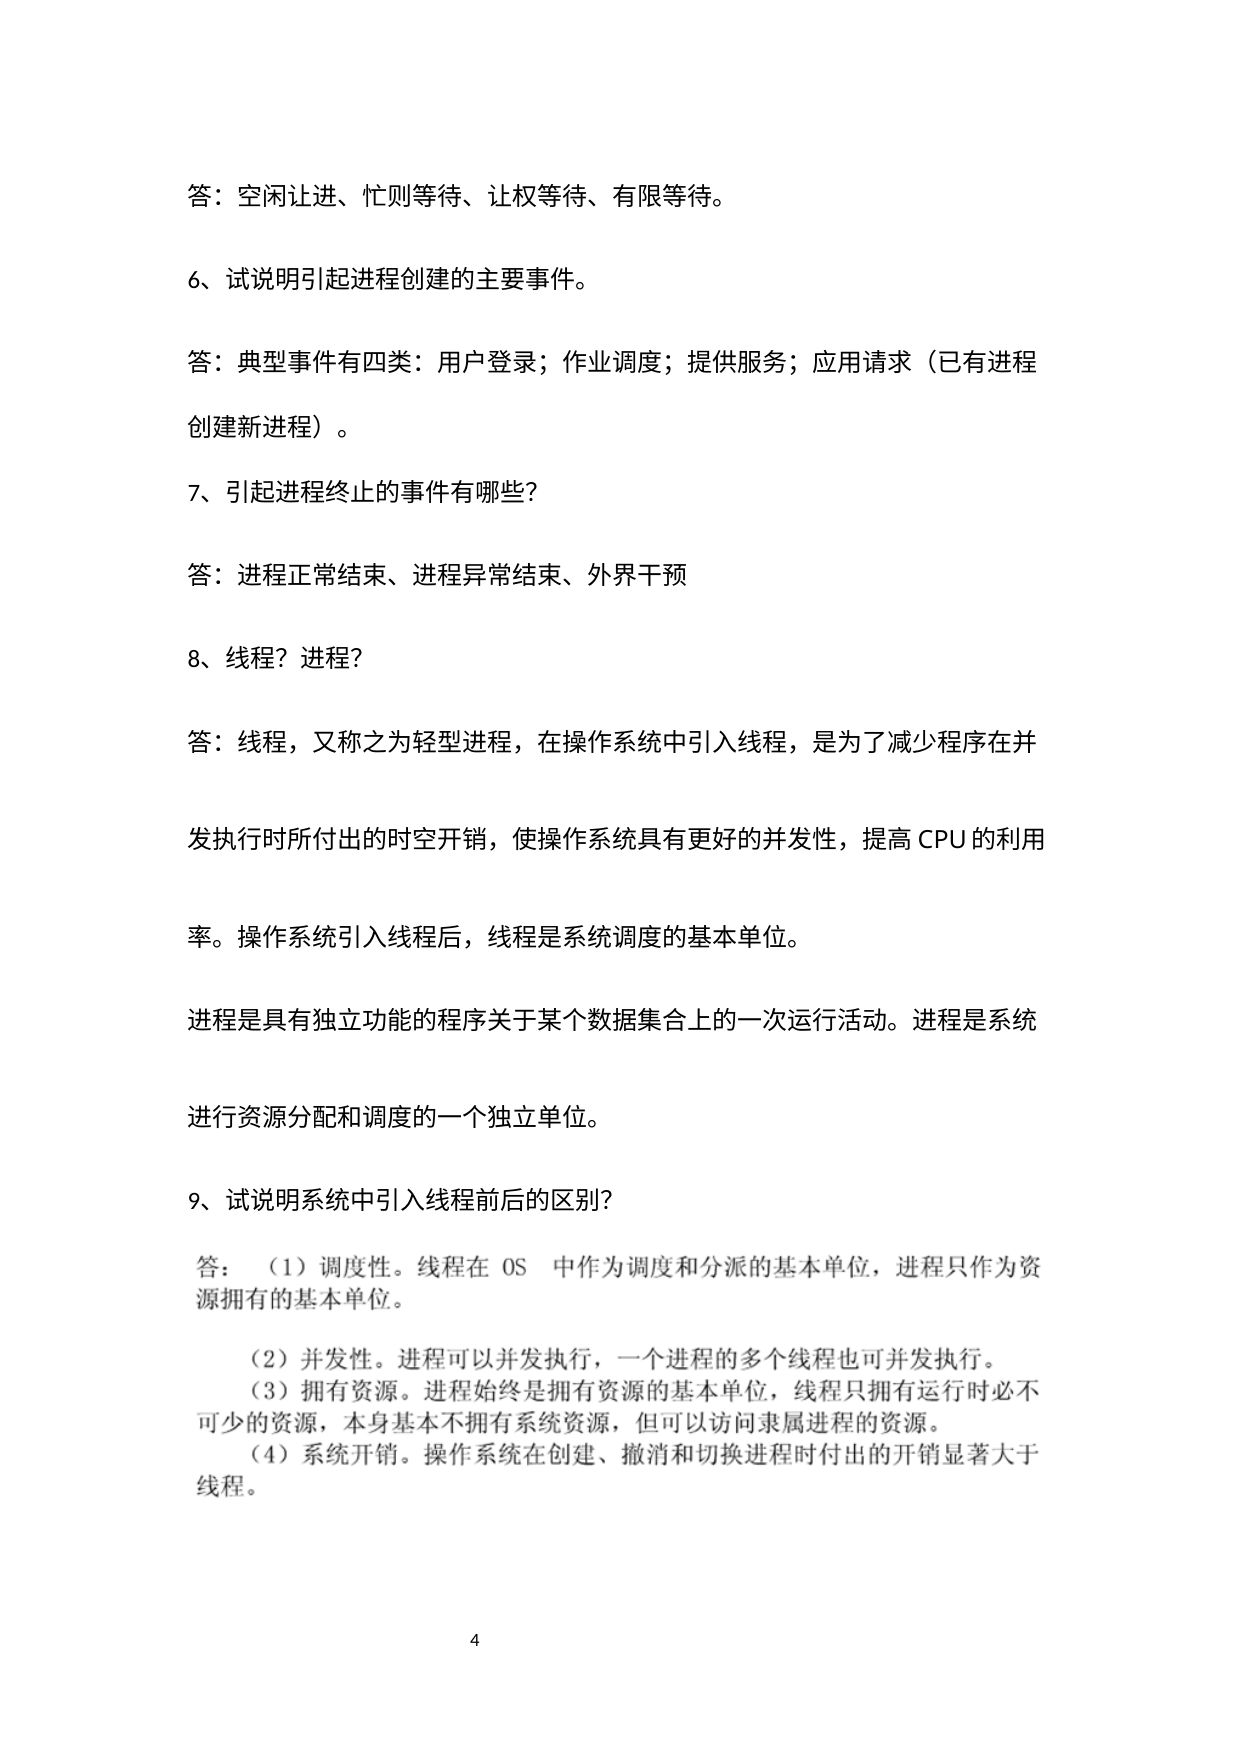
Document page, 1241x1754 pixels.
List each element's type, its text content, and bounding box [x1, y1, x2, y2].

list 8、线程？进程？ [187, 624, 1053, 689]
text 7、引起进程终止的事件有哪些？ [187, 458, 1053, 523]
text 答：进程正常结束、进程异常结束、外界干预 [187, 541, 1053, 606]
list 6、试说明引起进程创建的主要事件。 [187, 245, 1053, 310]
list 进程是具有独立功能的程序关于某个数据集合上的一次运行活动。进程是系统进行资源分配和调度的一个独立单位。 [187, 986, 1053, 1148]
list 答：空闲让进、忙则等待、让权等待、有限等待。 [187, 162, 1053, 227]
text 答：典型事件有四类：用户登录；作业调度；提供服务；应用请求（已有进程创建新进程）。 [187, 328, 1053, 458]
text 9、试说明系统中引入线程前后的区别？ [187, 1166, 1053, 1231]
list 答：线程，又称之为轻型进程，在操作系统中引入线程，是为了减少程序在并发执行时所付出的时空开销，使操作系统具有更好的并发性，提高CPU的利用率。操作系统引入线程后，线程是系统调度的基本单位。 [187, 708, 1053, 968]
picture [187, 1249, 1052, 1499]
